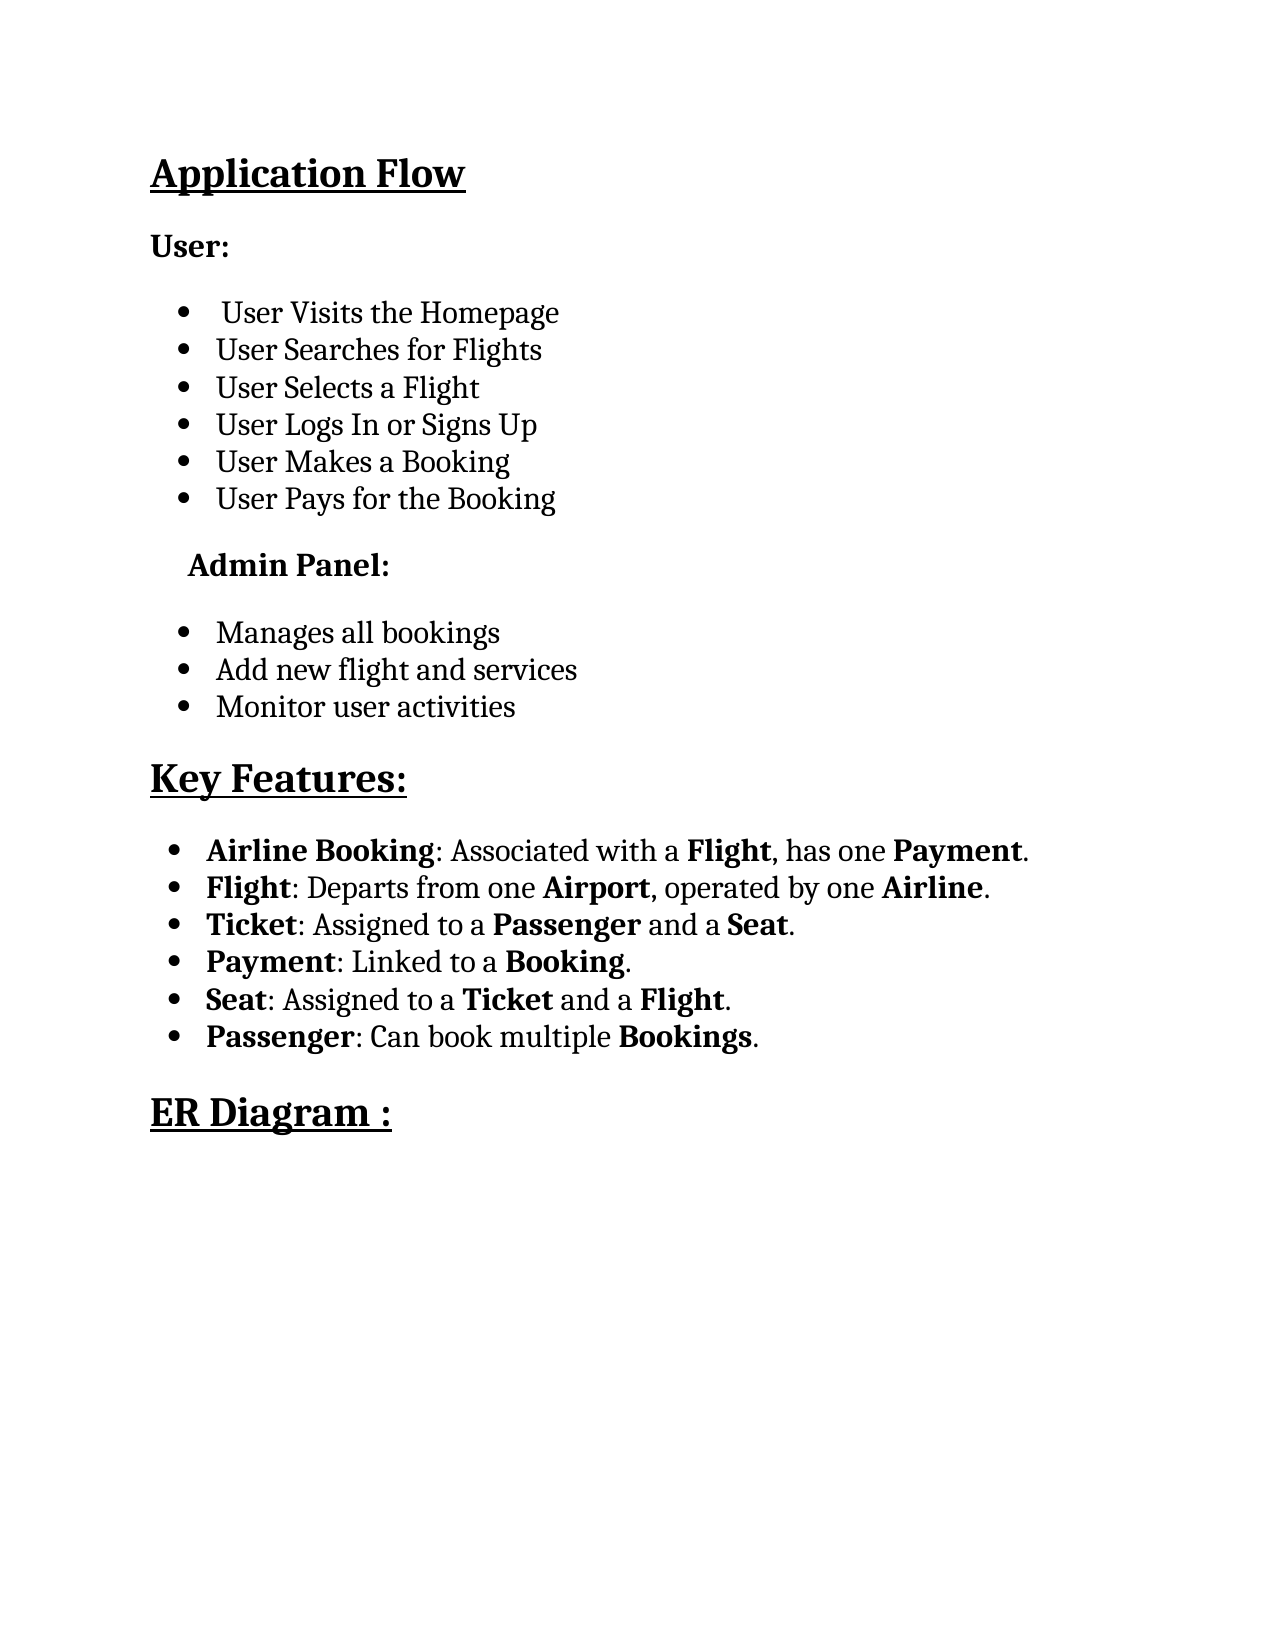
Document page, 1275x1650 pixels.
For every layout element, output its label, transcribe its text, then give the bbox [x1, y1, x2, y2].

list Add new flight and services [178, 652, 1125, 689]
text Admin Panel: [187, 547, 1125, 585]
list Flight: Departs from one Airport, operated by one Airline. [169, 869, 1125, 907]
text User: [150, 227, 1125, 265]
text Key Features: [150, 755, 1125, 803]
list User Visits the Homepage [178, 294, 1125, 332]
list Monitor user activities [178, 689, 1125, 726]
list User Makes a Booking [178, 443, 1125, 481]
list Manages all bookings [178, 614, 1125, 652]
list Ticket: Assigned to a Passenger and a Seat. [169, 907, 1125, 944]
list User Selects a Flight [178, 369, 1125, 406]
list User Searches for Flights [178, 332, 1125, 369]
list Payment: Linked to a Booking. [169, 944, 1125, 981]
list User Pays for the Booking [178, 481, 1125, 518]
list User Logs In or Signs Up [178, 406, 1125, 443]
text ER Diagram : [150, 1089, 1125, 1137]
list Passenger: Can book multiple Bookings. [169, 1018, 1125, 1055]
list Airline Booking: Associated with a Flight, has one Payment. [169, 832, 1125, 869]
text Application Flow [150, 150, 1125, 198]
list Seat: Assigned to a Ticket and a Flight. [169, 981, 1125, 1018]
